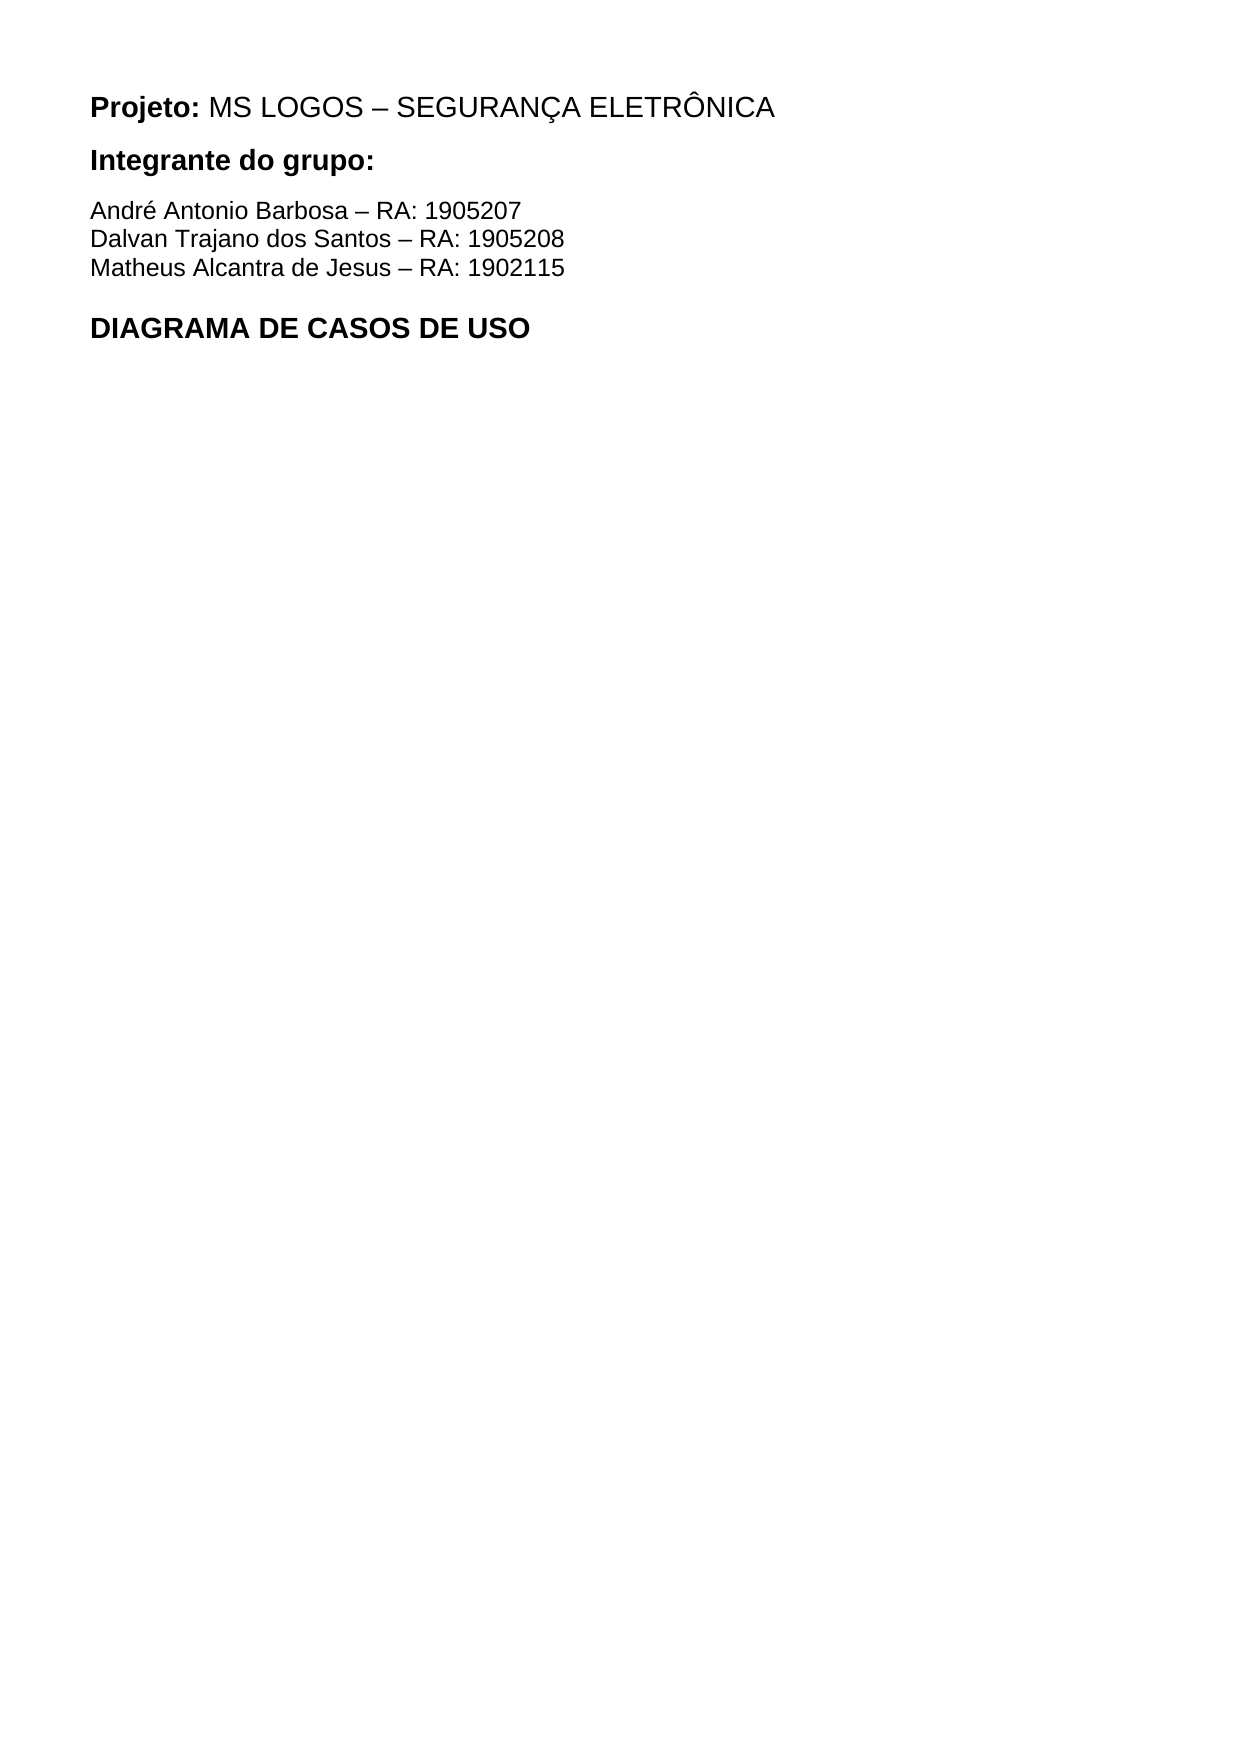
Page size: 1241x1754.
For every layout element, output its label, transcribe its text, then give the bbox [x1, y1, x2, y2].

text Dalvan Trajano dos Santos – RA: 1905208 [90, 224, 1150, 253]
text DIAGRAMA DE CASOS DE USO [90, 311, 1150, 344]
text Matheus Alcantra de Jesus – RA: 1902115 [90, 253, 1150, 282]
text Integrante do grupo: [90, 143, 1150, 176]
text Projeto: MS LOGOS – SEGURANÇA ELETRÔNICA [90, 90, 1150, 123]
text André Antonio Barbosa – RA: 1905207 [90, 196, 1150, 224]
